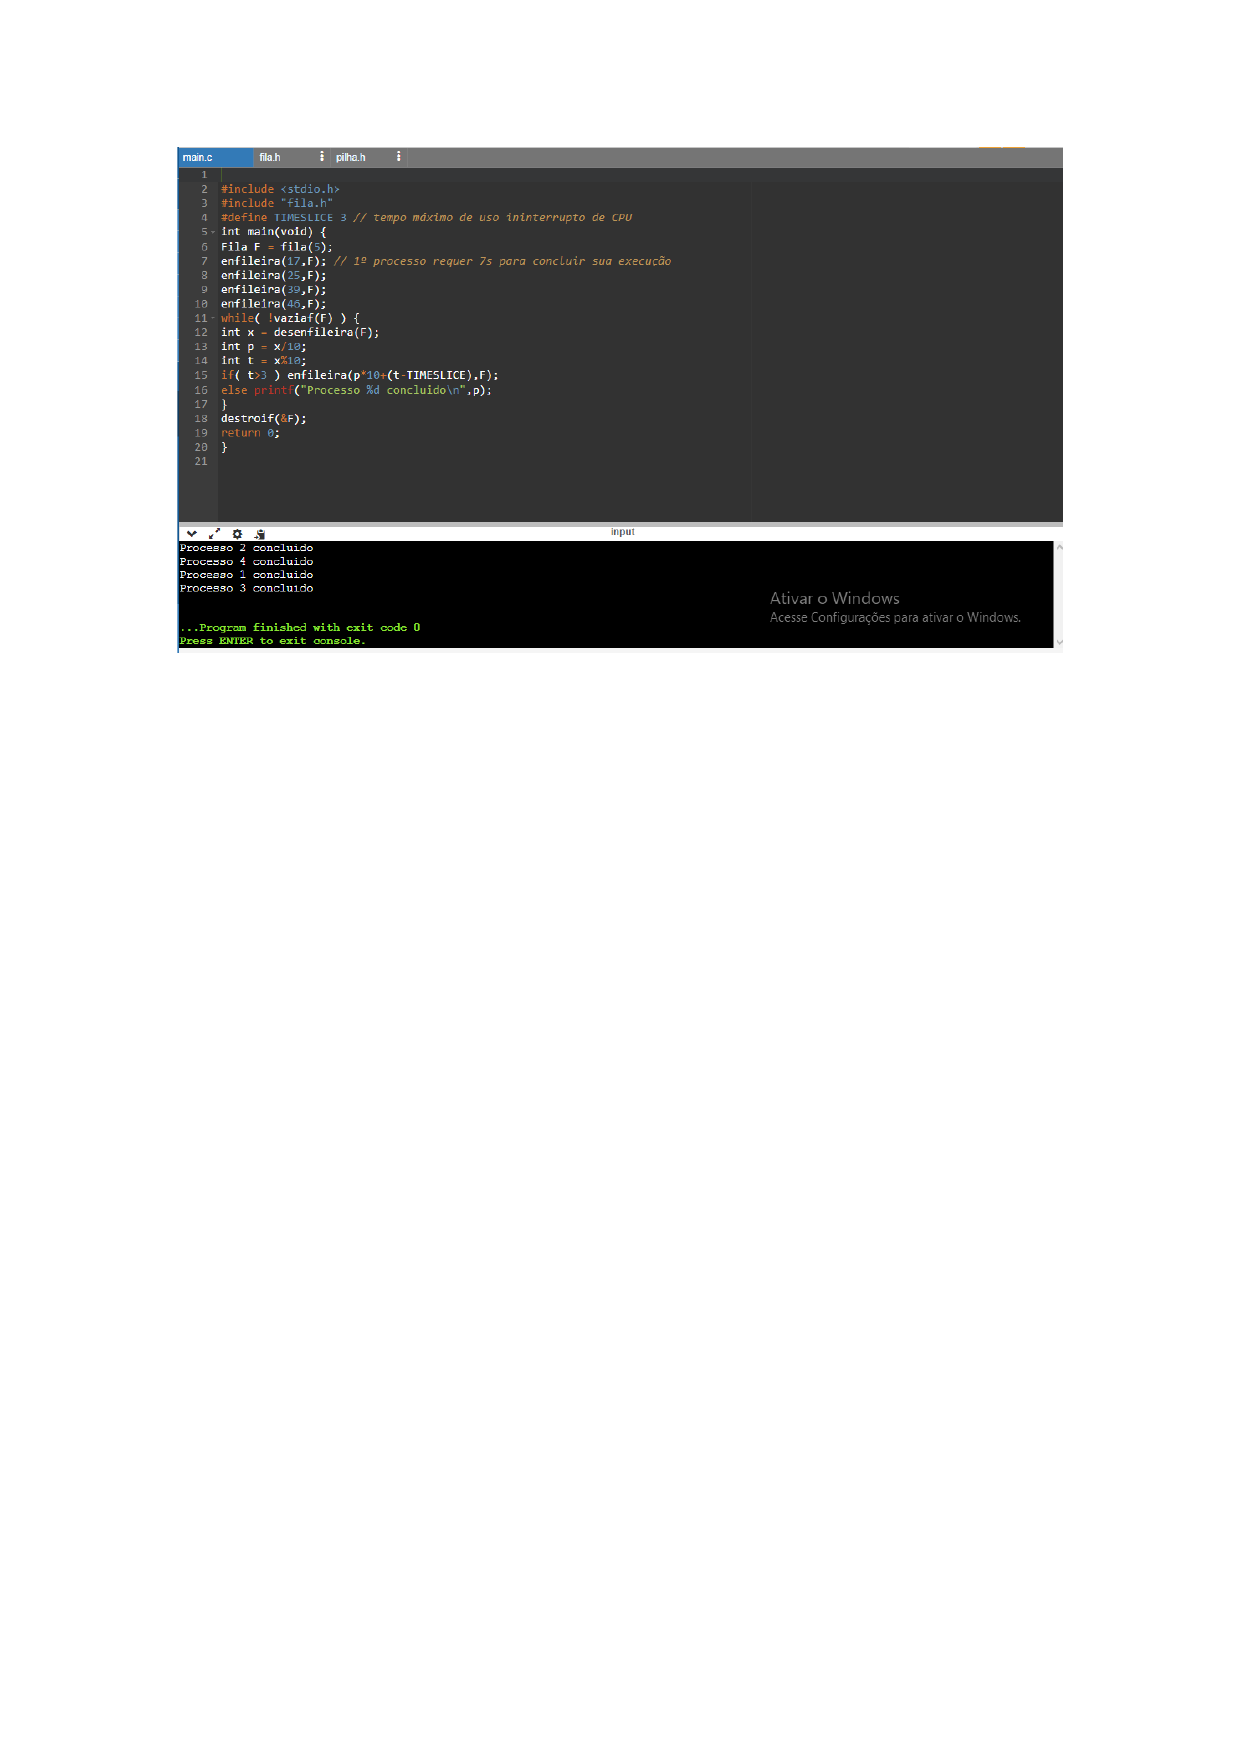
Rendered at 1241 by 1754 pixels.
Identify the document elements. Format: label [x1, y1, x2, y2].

picture [177, 147, 1063, 653]
